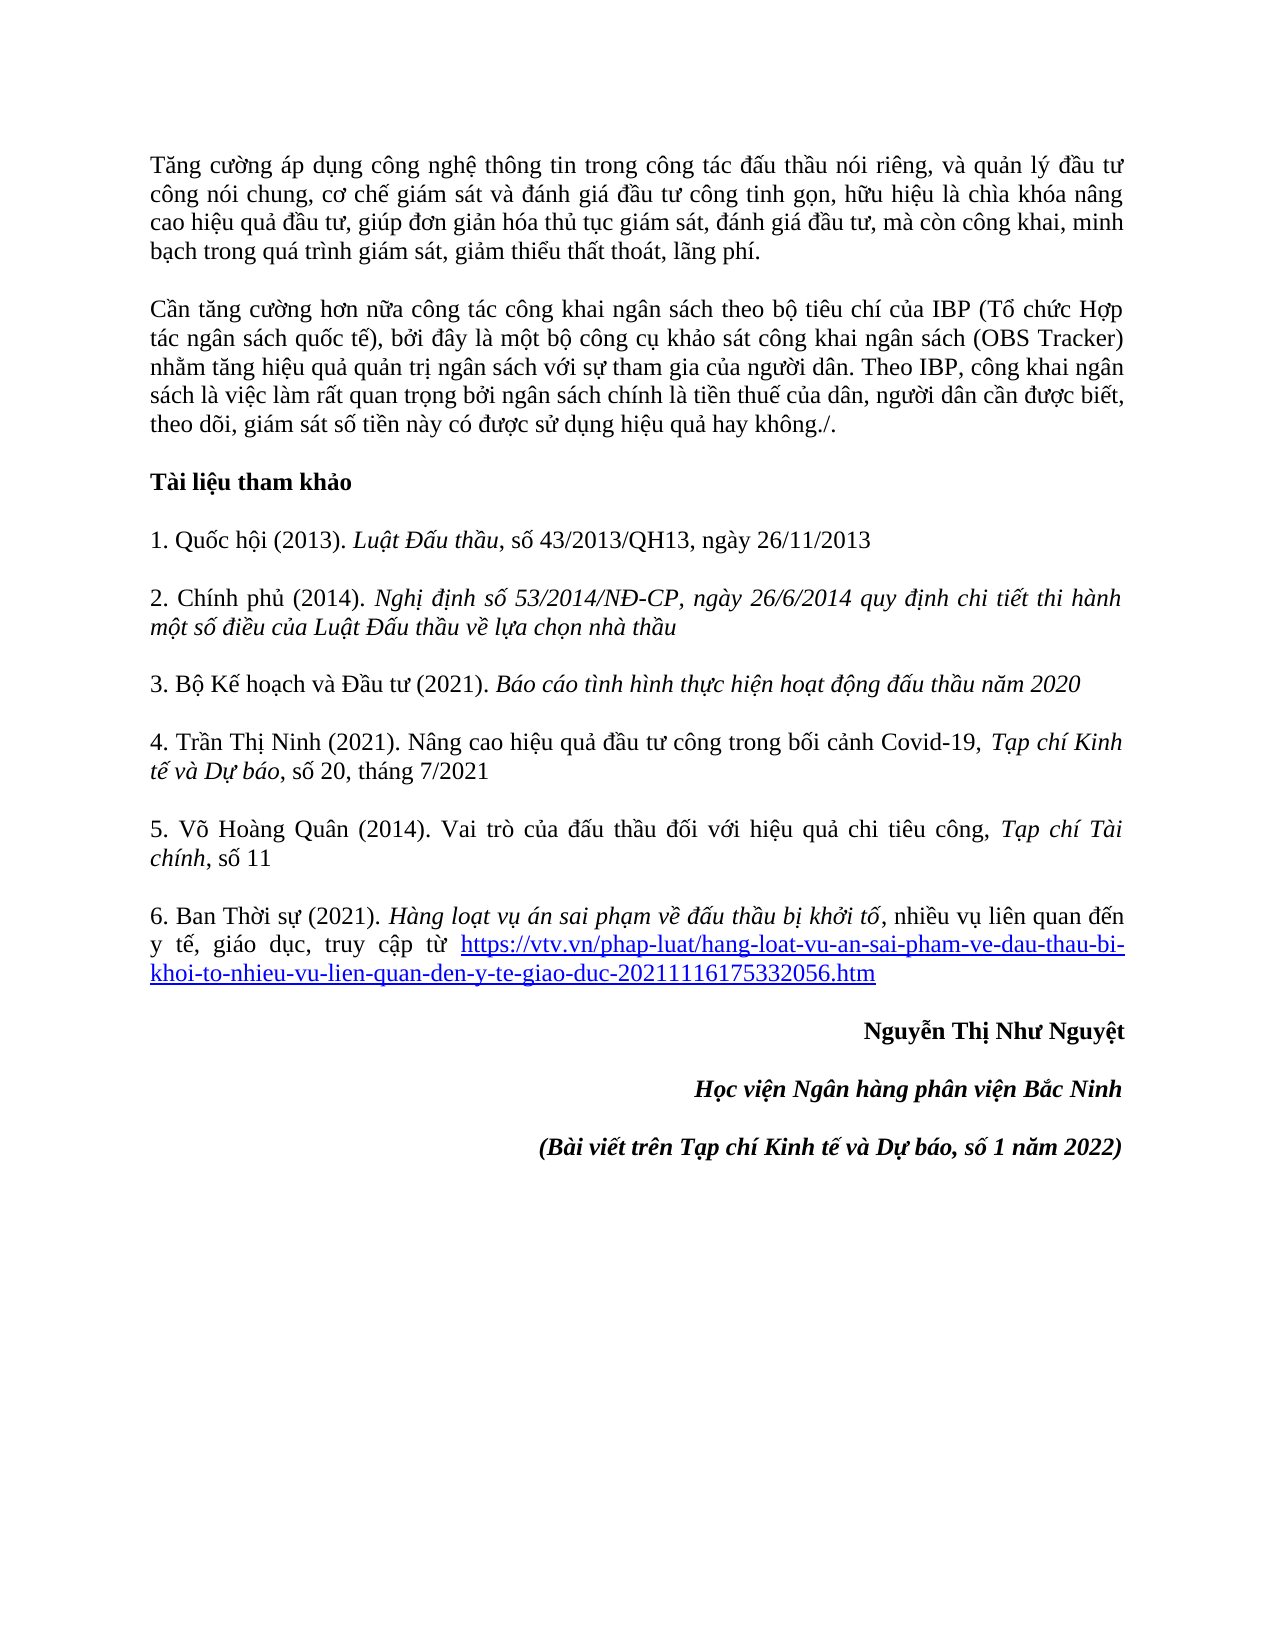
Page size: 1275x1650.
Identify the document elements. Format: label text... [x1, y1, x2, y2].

text Nguyễn Thị Như Nguyệt [150, 1016, 1125, 1045]
text Tăng cường áp dụng công nghệ thông tin trong công tác đấu thầu nói riêng, và quản lý đầu tư công nói chung, cơ chế giám sát và đánh giá đầu tư công tinh gọn, hữu hiệu là chìa khóa nâng cao hiệu quả đầu tư, giúp đơn giản hóa thủ tục giám sát, đánh giá đầu tư, mà còn công khai, minh bạch trong quá trình giám sát, giảm thiểu thất thoát, lãng phí. [150, 150, 1125, 265]
text Học viện Ngân hàng phân viện Bắc Ninh [150, 1074, 1125, 1103]
text (Bài viết trên Tạp chí Kinh tế và Dự báo, số 1 năm 2022) [150, 1132, 1125, 1161]
text 3. Bộ Kế hoạch và Đầu tư (2021). Báo cáo tình hình thực hiện hoạt động đấu thầu năm 2020 [150, 669, 1125, 698]
text 2. Chính phủ (2014). Nghị định số 53/2014/NĐ-CP, ngày 26/6/2014 quy định chi tiết thi hành một số điều của Luật Đấu thầu về lựa chọn nhà thầu [150, 583, 1125, 640]
text Cần tăng cường hơn nữa công tác công khai ngân sách theo bộ tiêu chí của IBP (Tổ chức Hợp tác ngân sách quốc tế), bởi đây là một bộ công cụ khảo sát công khai ngân sách (OBS Tracker) nhằm tăng hiệu quả quản trị ngân sách với sự tham gia của người dân. Theo IBP, công khai ngân sách là việc làm rất quan trọng bởi ngân sách chính là tiền thuế của dân, người dân cần được biết, theo dõi, giám sát số tiền này có được sử dụng hiệu quả hay không./. [150, 294, 1125, 438]
text 6. Ban Thời sự (2021). Hàng loạt vụ án sai phạm về đấu thầu bị khởi tố, nhiều vụ liên quan đến y tế, giáo dục, truy cập từ https://vtv.vn/phap-luat/hang-loat-vu-an-sai-pham-ve-dau-thau-bi-khoi-to-nhieu-vu-lien-quan-den-y-te-giao-duc-20211116175332056.htm [150, 901, 1125, 987]
text 4. Trần Thị Ninh (2021). Nâng cao hiệu quả đầu tư công trong bối cảnh Covid-19, Tạp chí Kinh tế và Dự báo, số 20, tháng 7/2021 [150, 727, 1125, 785]
text 5. Võ Hoàng Quân (2014). Vai trò của đấu thầu đối với hiệu quả chi tiêu công, Tạp chí Tài chính, số 11 [150, 814, 1125, 872]
text Tài liệu tham khảo [150, 467, 1125, 496]
text 1. Quốc hội (2013). Luật Đấu thầu, số 43/2013/QH13, ngày 26/11/2013 [150, 525, 1125, 554]
